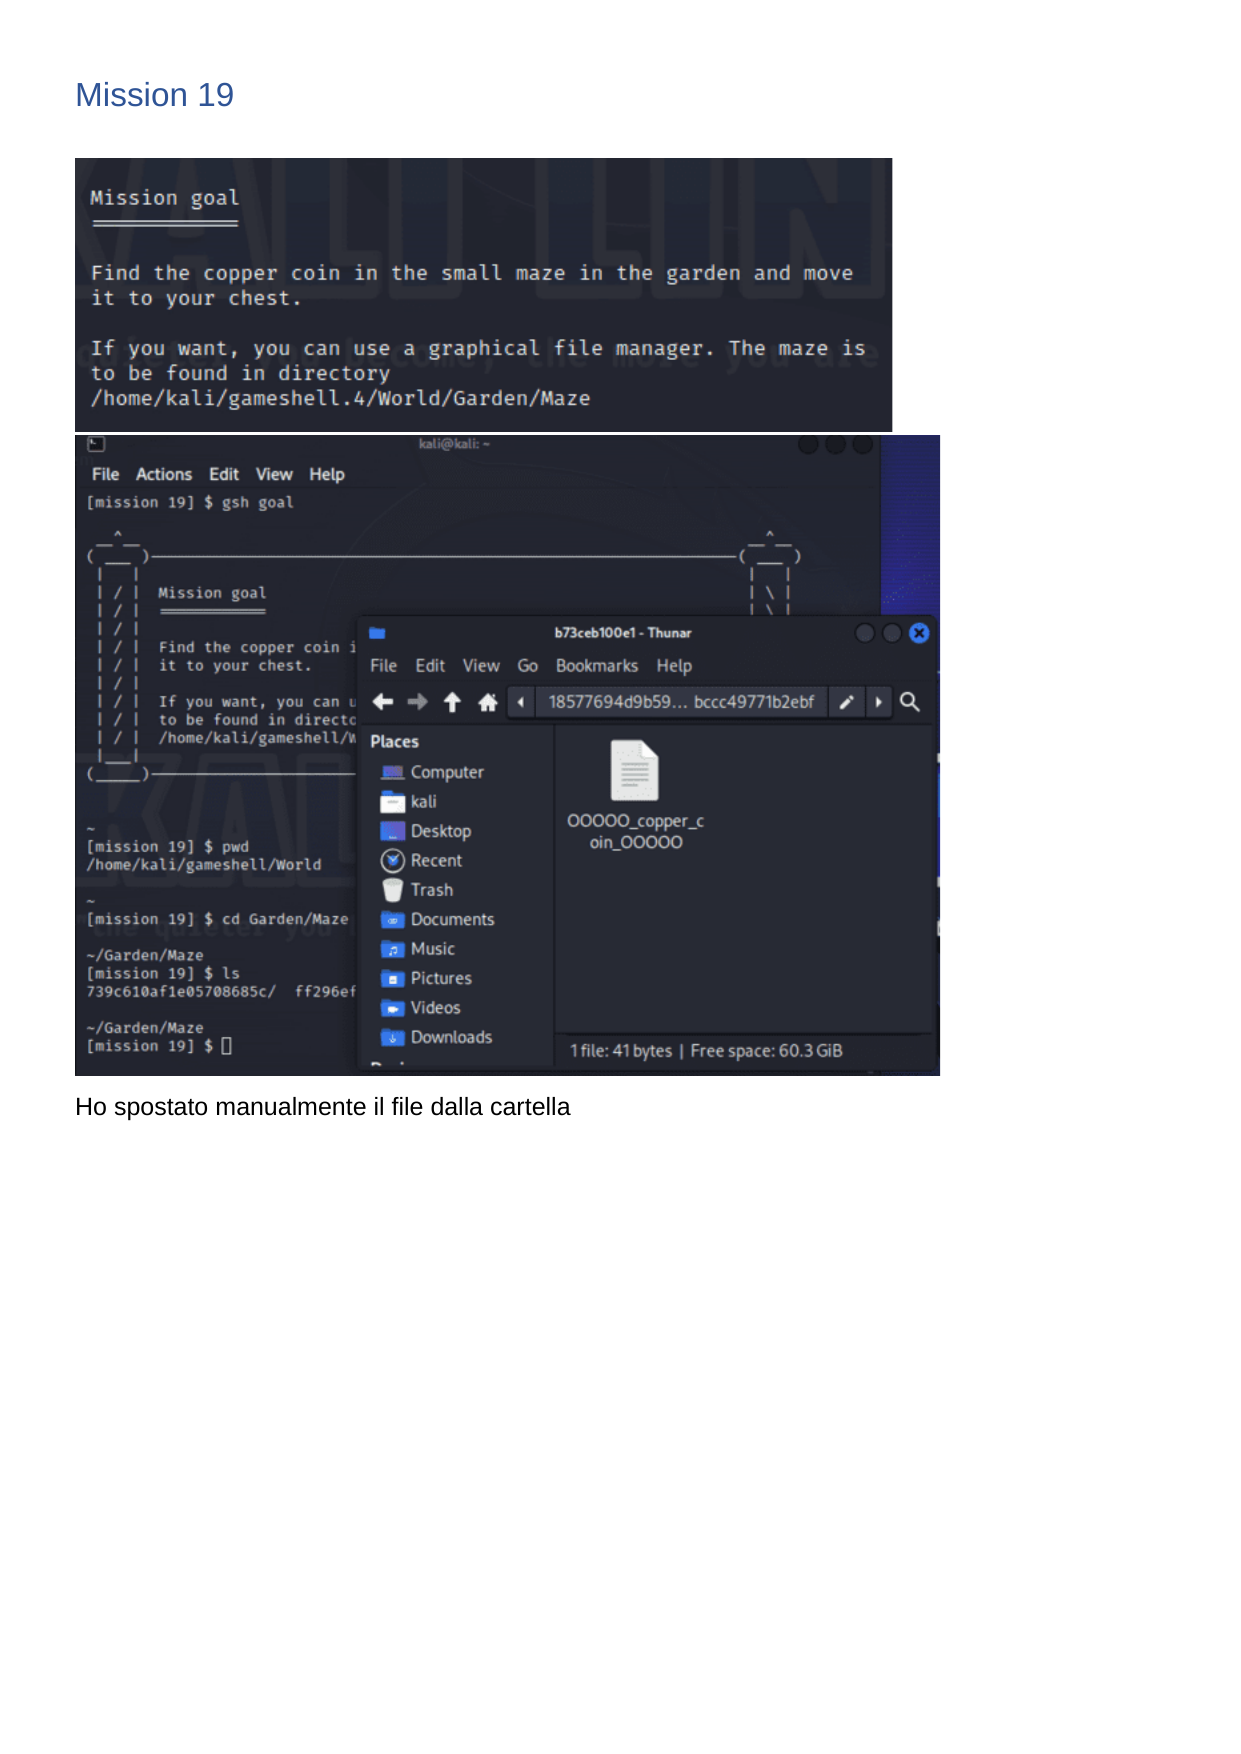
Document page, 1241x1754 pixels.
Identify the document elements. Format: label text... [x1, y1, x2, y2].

picture [75, 158, 893, 432]
picture [75, 435, 941, 1076]
text Ho spostato manualmente il file dalla cartella [75, 1092, 1165, 1120]
